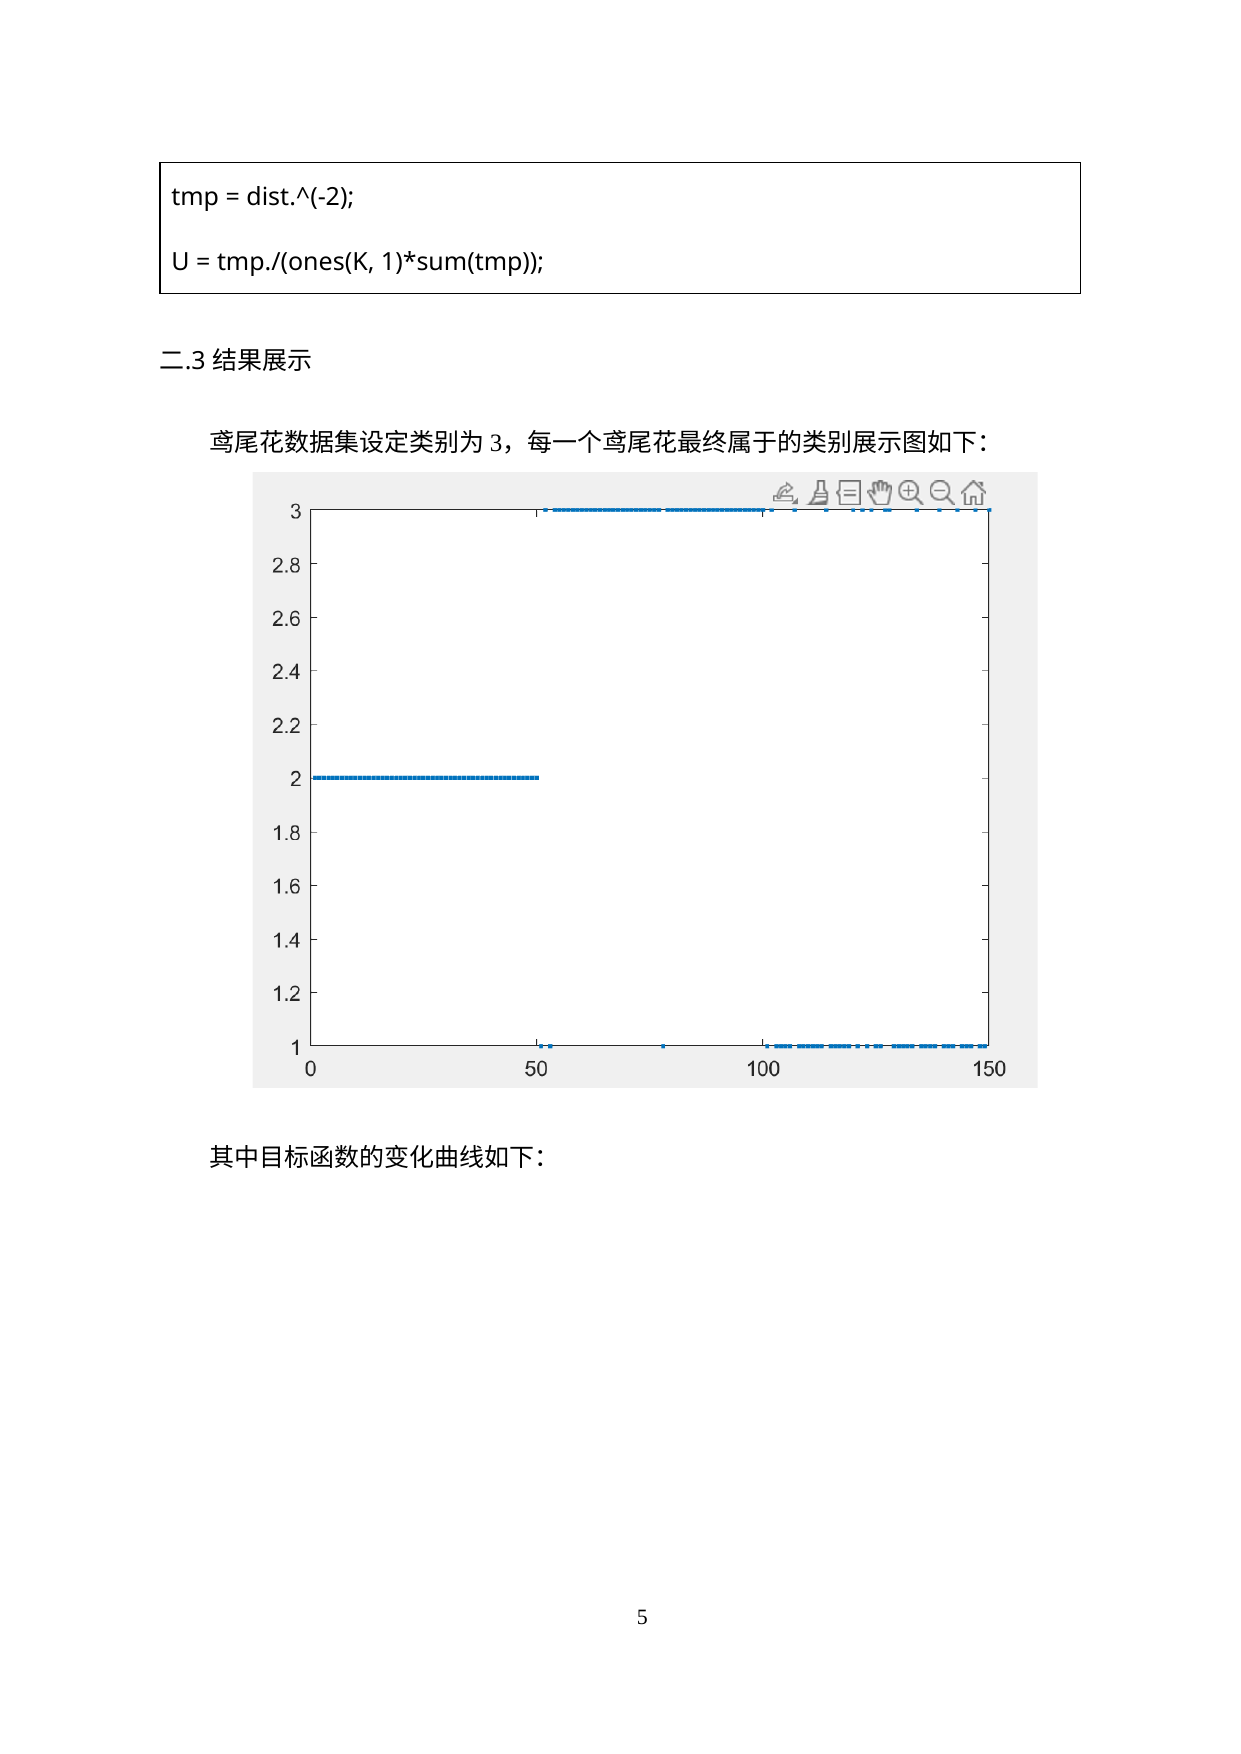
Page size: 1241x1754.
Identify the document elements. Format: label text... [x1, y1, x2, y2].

subtitle 结果展示 [159, 326, 1081, 391]
text 其中目标函数的变化曲线如下： [159, 1123, 1081, 1188]
table_cell tmp = dist.^(-2); U = tmp./(ones(K, 1)*sum(tmp)); [161, 163, 1080, 293]
picture [252, 472, 1038, 1088]
text 鸢尾花数据集设定类别为3，每一个鸢尾花最终属于的类别展示图如下： [159, 408, 1081, 473]
